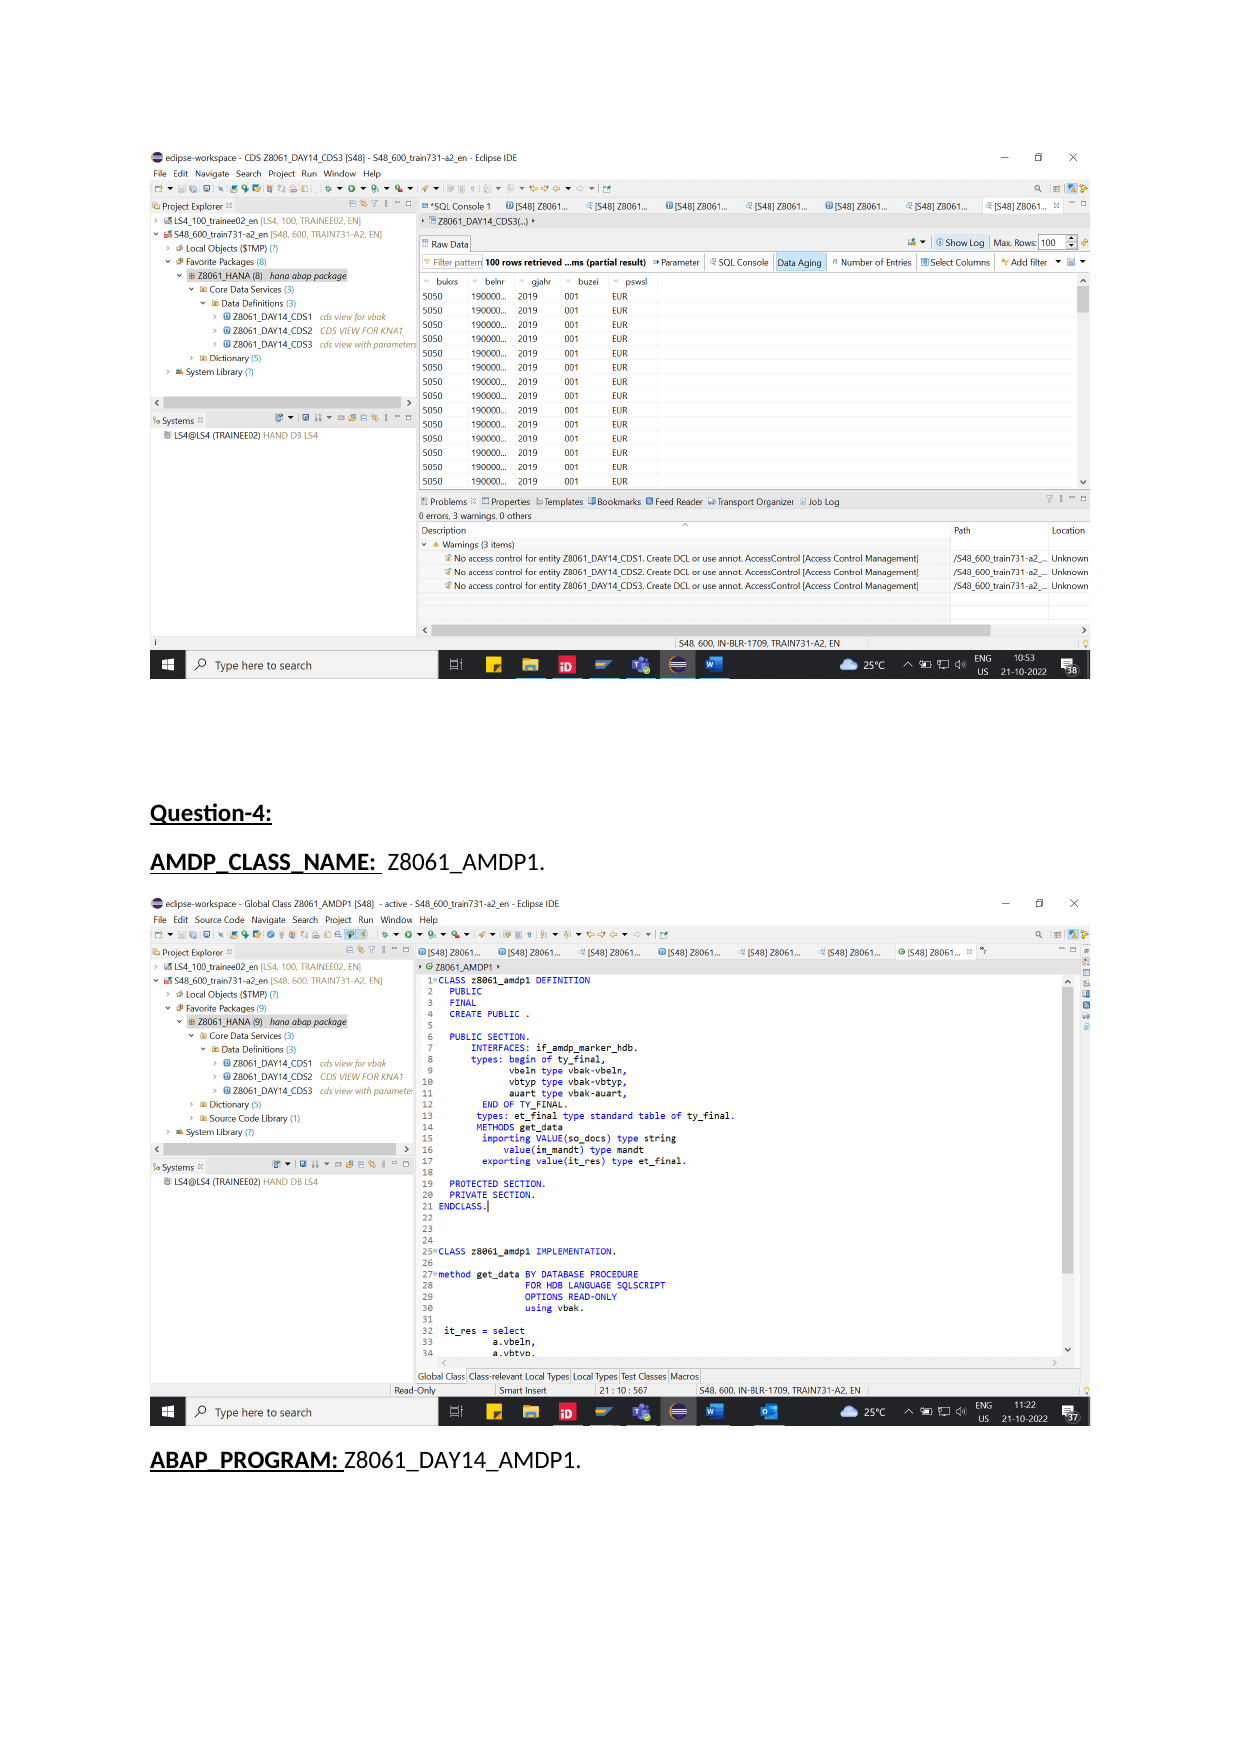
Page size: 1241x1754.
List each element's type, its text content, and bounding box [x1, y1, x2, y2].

picture [150, 150, 1091, 679]
picture [150, 896, 1091, 1426]
text Question-4: [150, 797, 1090, 827]
text ABAP_PROGRAM: Z8061_DAY14_AMDP1. [150, 1444, 1090, 1475]
text AMDP_CLASS_NAME: Z8061_AMDP1. [150, 846, 1090, 877]
